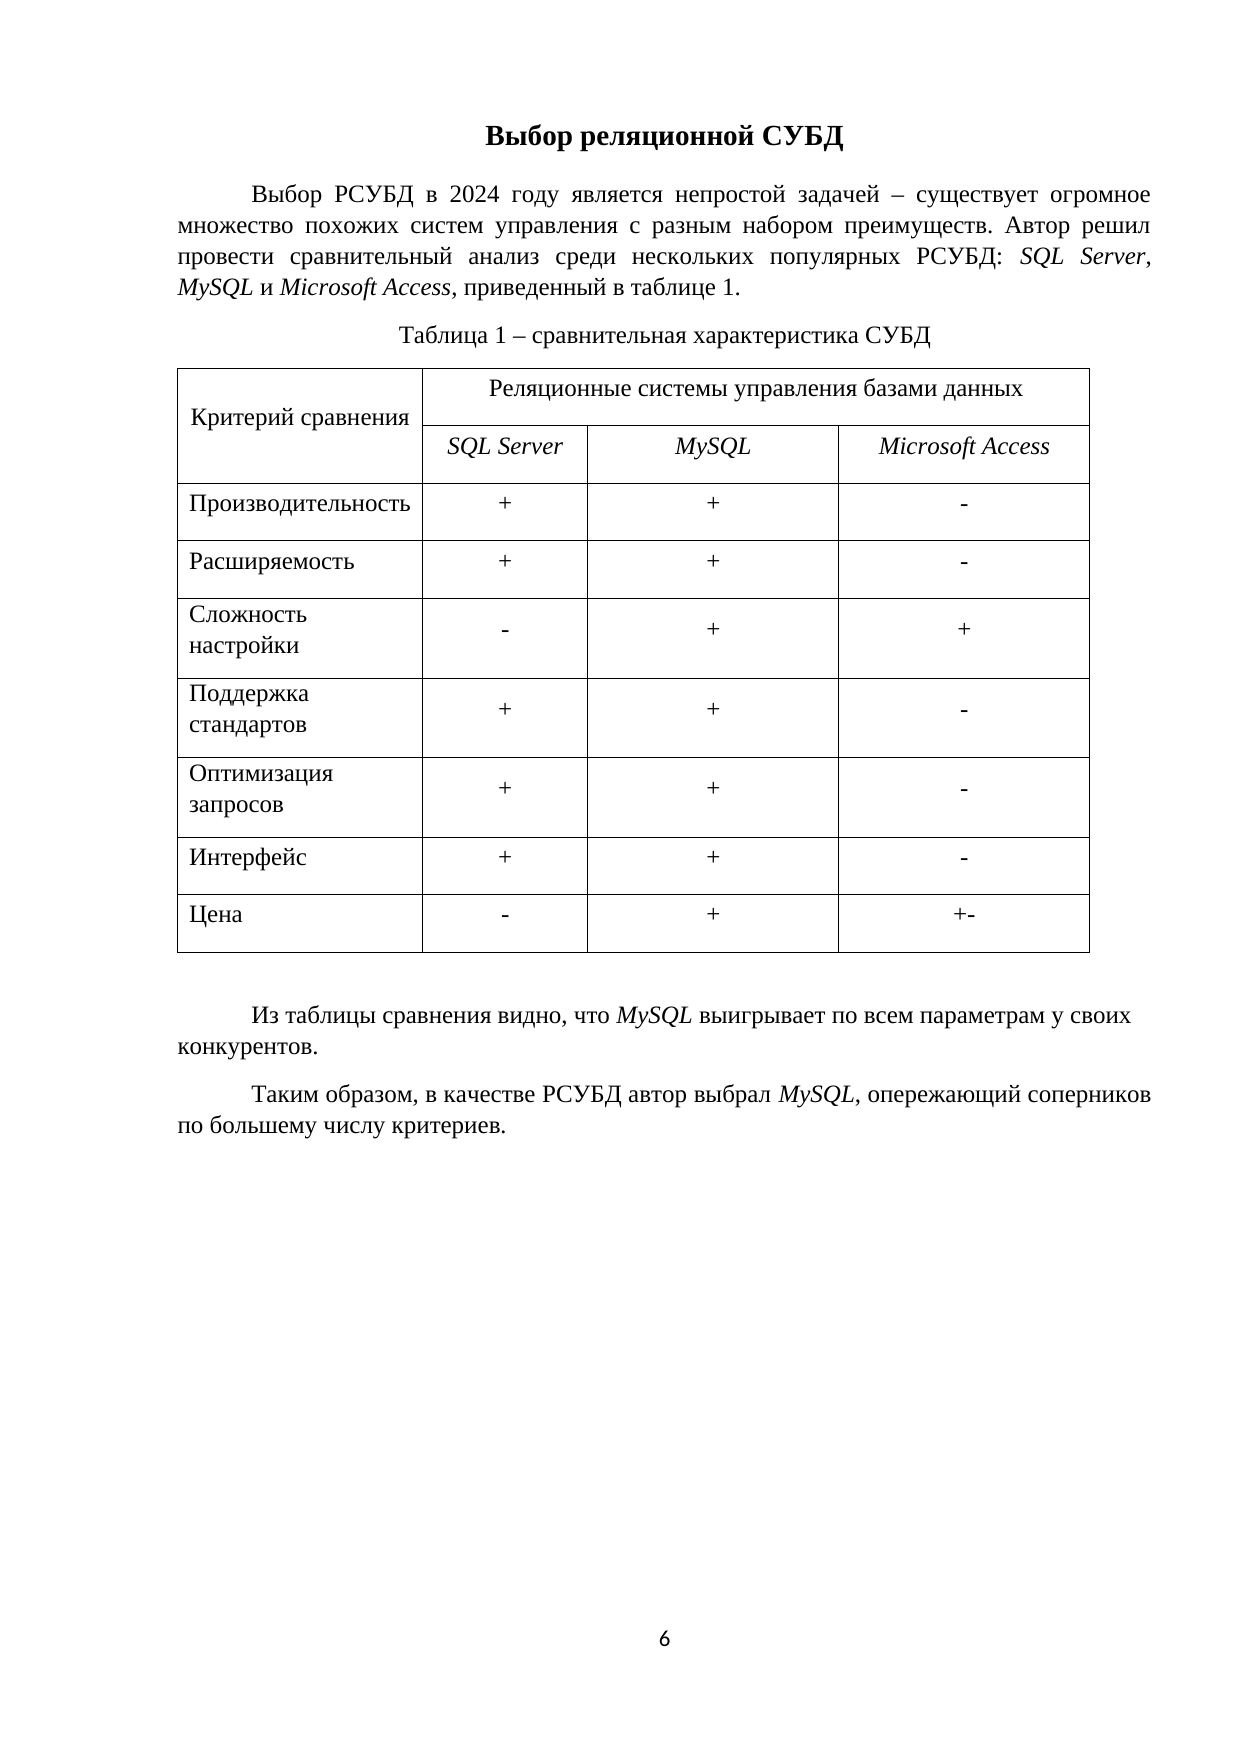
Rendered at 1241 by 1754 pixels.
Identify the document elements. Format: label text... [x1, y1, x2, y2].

text Таблица 1 – сравнительная характеристика СУБД [325, 320, 1152, 349]
text Из таблицы сравнения видно, что MySQL выигрывает по всем параметрам у своих конкурентов. [177, 1000, 1152, 1060]
table_cell + [423, 679, 587, 757]
table_cell + [839, 599, 1089, 677]
table_cell - [839, 838, 1089, 894]
text Выбор реляционной СУБД [177, 118, 1152, 152]
table_cell Сложность настройки [178, 599, 422, 677]
table_cell + [588, 758, 838, 837]
table_cell + [588, 679, 838, 757]
table_cell + [423, 541, 587, 598]
table_cell Расширяемость [178, 541, 422, 598]
table_cell - [423, 895, 587, 952]
table_cell + [588, 599, 838, 677]
text Таким образом, в качестве РСУБД автор выбрал MySQL, опережающий соперников по большему числу критериев. [177, 1079, 1152, 1139]
table_cell - [839, 758, 1089, 837]
table_cell MySQL [588, 426, 838, 483]
table_cell + [423, 484, 587, 540]
table_header Реляционные системы управления базами данных [423, 369, 1089, 425]
table_cell + [423, 758, 587, 837]
table_header Критерий сравнения [178, 369, 422, 483]
table_cell - [423, 599, 587, 677]
table_cell + [588, 838, 838, 894]
table_cell SQL Server [423, 426, 587, 483]
table_cell Поддержка стандартов [178, 679, 422, 757]
table_cell - [839, 484, 1089, 540]
table_cell Интерфейс [178, 838, 422, 894]
table_cell - [839, 679, 1089, 757]
table_cell Оптимизация запросов [178, 758, 422, 837]
table_cell + [423, 838, 587, 894]
table_cell +- [839, 895, 1089, 952]
table_cell Цена [178, 895, 422, 952]
table_cell - [839, 541, 1089, 598]
table_cell + [588, 895, 838, 952]
table_cell + [588, 541, 838, 598]
text Выбор РСУБД в 2024 году является непростой задачей – существует огромное множество похожих систем управления с разным набором преимуществ. Автор решил провести сравнительный анализ среди нескольких популярных РСУБД: SQL Server, MySQL и Microsoft Access, приведенный в таблице 1. [177, 179, 1152, 301]
table_cell + [588, 484, 838, 540]
table_cell Производительность [178, 484, 422, 540]
table_cell Microsoft Access [839, 426, 1089, 483]
